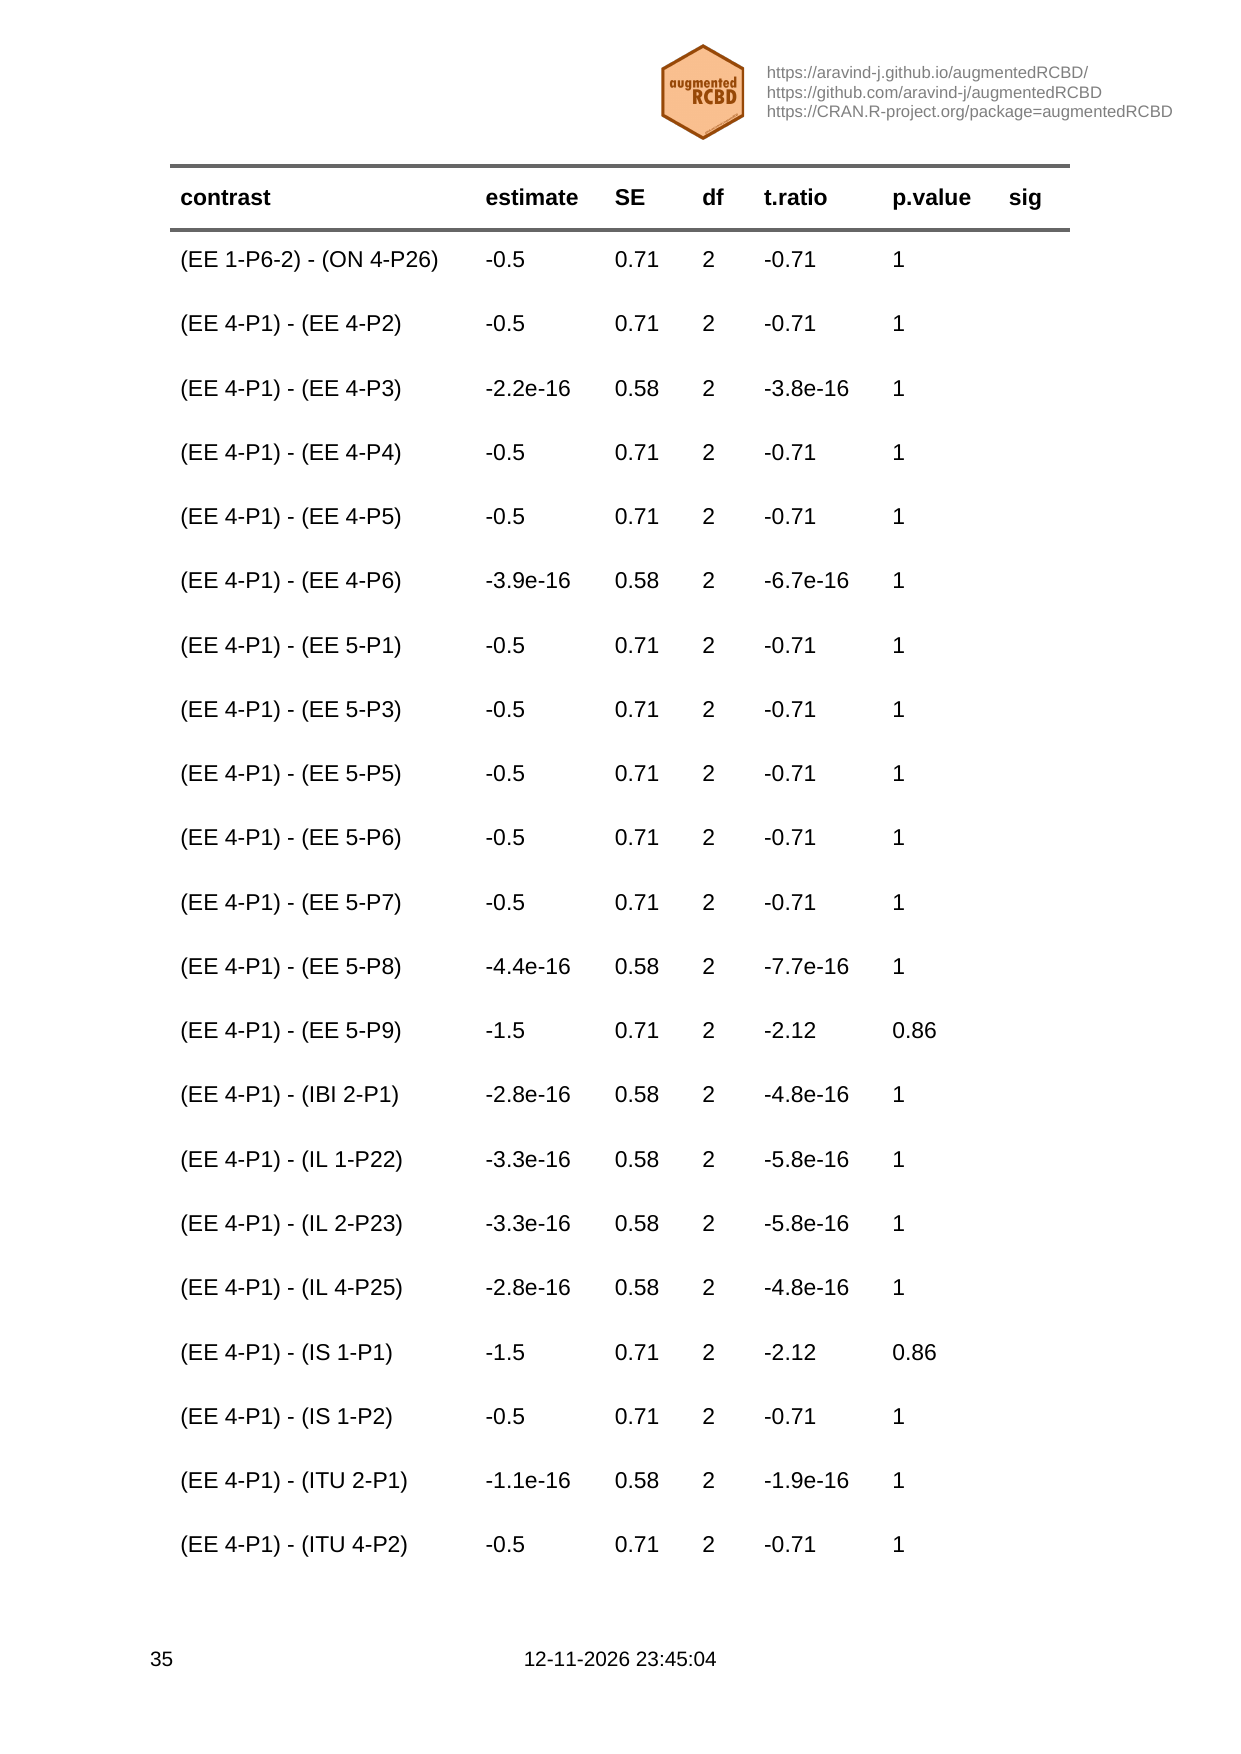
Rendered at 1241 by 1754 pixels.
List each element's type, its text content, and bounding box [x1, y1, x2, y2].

table_header SE [604, 168, 692, 228]
table_header sig [998, 168, 1070, 228]
table_header p.value [882, 168, 998, 228]
picture [661, 44, 745, 140]
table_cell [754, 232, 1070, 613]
table_header estimate [475, 168, 604, 228]
table_header contrast [170, 168, 475, 228]
table_header df [692, 168, 753, 228]
table_header t.ratio [754, 168, 882, 228]
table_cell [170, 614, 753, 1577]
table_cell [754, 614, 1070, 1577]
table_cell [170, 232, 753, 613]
